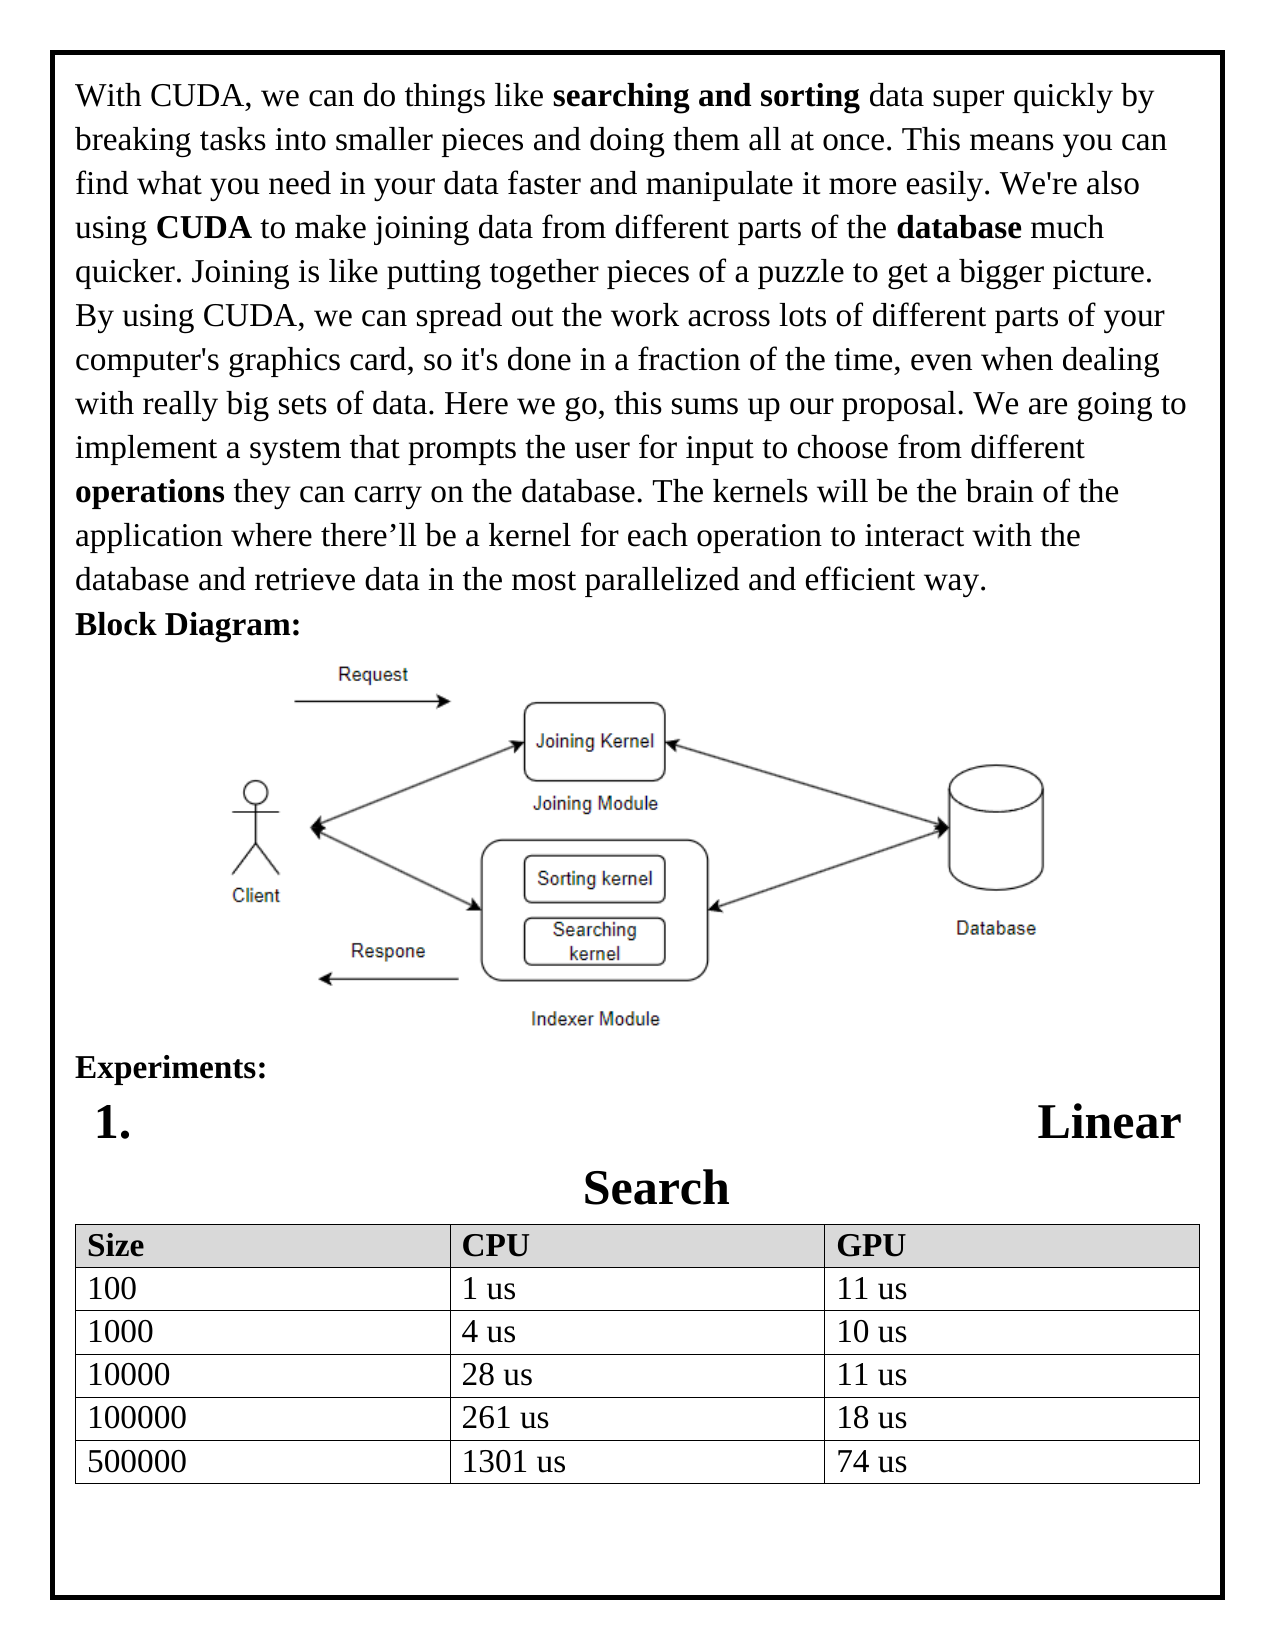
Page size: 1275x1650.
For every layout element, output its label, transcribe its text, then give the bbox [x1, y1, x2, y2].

table_cell 4 us [451, 1311, 824, 1353]
text With CUDA, we can do things like searching and sorting data super quickly by breaking tasks into smaller pieces and doing them all at once. This means you can find what you need in your data faster and manipulate it more easily. We're also using CUDA to make joining data from different parts of the database much quicker. Joining is like putting together pieces of a puzzle to get a bigger picture. By using CUDA, we can spread out the work across lots of different parts of your computer's graphics card, so it's done in a fraction of the time, even when dealing with really big sets of data. Here we go, this sums up our proposal. We are going to implement a system that prompts the user for input to choose from different operations they can carry on the database. The kernels will be the brain of the application where there’ll be a kernel for each operation to interact with the database and retrieve data in the most parallelized and efficient way. [75, 75, 1200, 598]
table_cell 10000 [76, 1355, 450, 1397]
table_header CPU [451, 1225, 824, 1267]
table_cell 1 us [451, 1268, 824, 1310]
text Block Diagram: [75, 604, 1200, 642]
table_cell 100000 [76, 1398, 450, 1440]
table_cell 11 us [825, 1355, 1199, 1397]
table_cell 1000 [76, 1311, 450, 1353]
table_cell 18 us [825, 1398, 1199, 1440]
table_cell 1301 us [451, 1441, 824, 1483]
table_cell 74 us [825, 1441, 1199, 1483]
picture [211, 647, 1064, 1044]
table_header GPU [825, 1225, 1199, 1267]
table_cell 500000 [76, 1441, 450, 1483]
list Linear Search [75, 1092, 1200, 1215]
text Experiments: [75, 1048, 1200, 1086]
table_cell 10 us [825, 1311, 1199, 1353]
table_cell 261 us [451, 1398, 824, 1440]
table_header Size [76, 1225, 450, 1267]
table_cell 11 us [825, 1268, 1199, 1310]
table_cell 28 us [451, 1355, 824, 1397]
table_cell 100 [76, 1268, 450, 1310]
